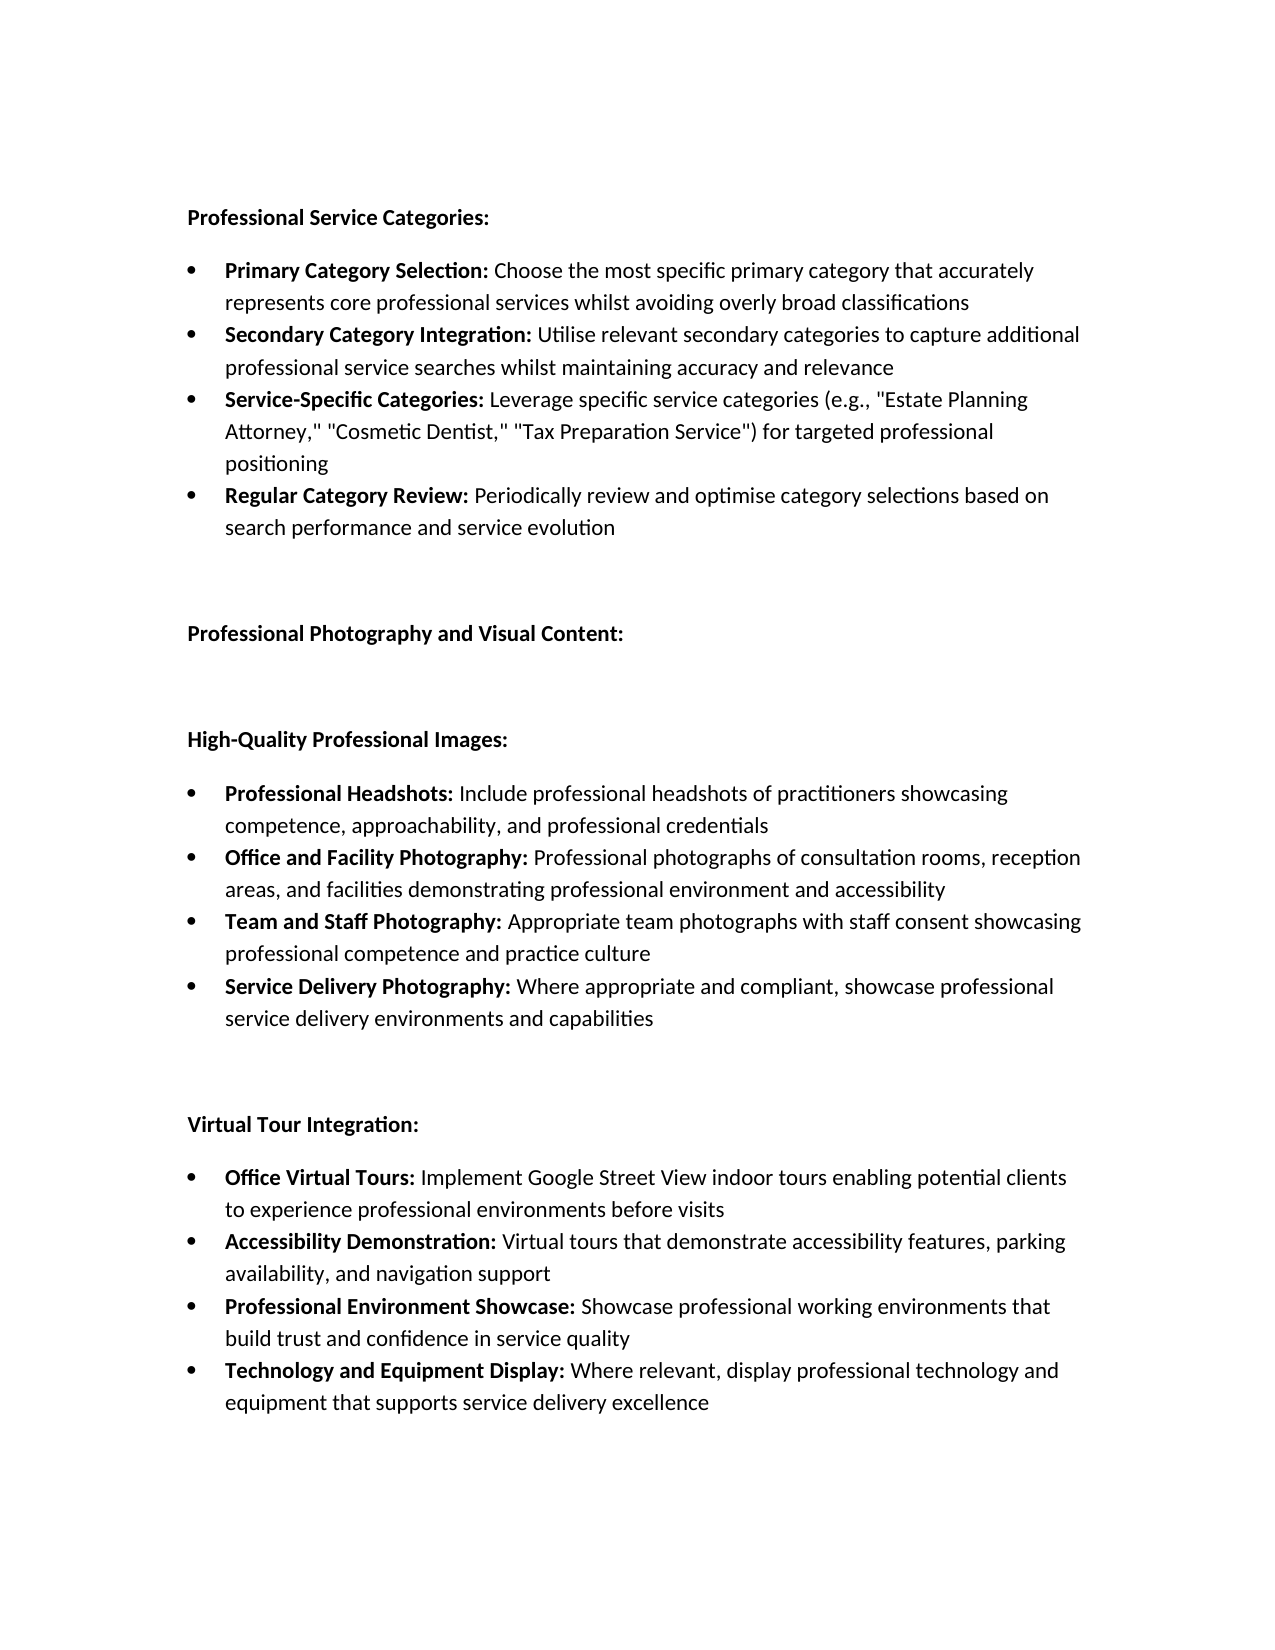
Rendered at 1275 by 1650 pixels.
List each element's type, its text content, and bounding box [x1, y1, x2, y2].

text High-Quality Professional Images: [187, 726, 1087, 754]
list Team and Staff Photography: Appropriate team photographs with staff consent showcasing professional competence and practice culture [187, 907, 1087, 968]
list Primary Category Selection: Choose the most specific primary category that accurately represents core professional services whilst avoiding overly broad classifications [187, 256, 1087, 316]
list Office and Facility Photography: Professional photographs of consultation rooms, reception areas, and facilities demonstrating professional environment and accessibility [187, 843, 1087, 903]
list Service Delivery Photography: Where appropriate and compliant, showcase professional service delivery environments and capabilities [187, 972, 1087, 1032]
list Professional Environment Showcase: Showcase professional working environments that build trust and confidence in service quality [187, 1292, 1087, 1352]
list Technology and Equipment Display: Where relevant, display professional technology and equipment that supports service delivery excellence [187, 1356, 1087, 1416]
list Regular Category Review: Periodically review and optimise category selections based on search performance and service evolution [187, 481, 1087, 542]
list Office Virtual Tours: Implement Google Street View indoor tours enabling potential clients to experience professional environments before visits [187, 1163, 1087, 1223]
text Virtual Tour Integration: [187, 1110, 1087, 1138]
text Professional Service Categories: [187, 203, 1087, 231]
list Professional Headshots: Include professional headshots of practitioners showcasing competence, approachability, and professional credentials [187, 779, 1087, 839]
text Professional Photography and Visual Content: [187, 619, 1087, 648]
list Secondary Category Integration: Utilise relevant secondary categories to capture additional professional service searches whilst maintaining accuracy and relevance [187, 320, 1087, 381]
list Accessibility Demonstration: Virtual tours that demonstrate accessibility features, parking availability, and navigation support [187, 1227, 1087, 1288]
list Service-Specific Categories: Leverage specific service categories (e.g., "Estate Planning Attorney," "Cosmetic Dentist," "Tax Preparation Service") for targeted professional positioning [187, 385, 1087, 477]
